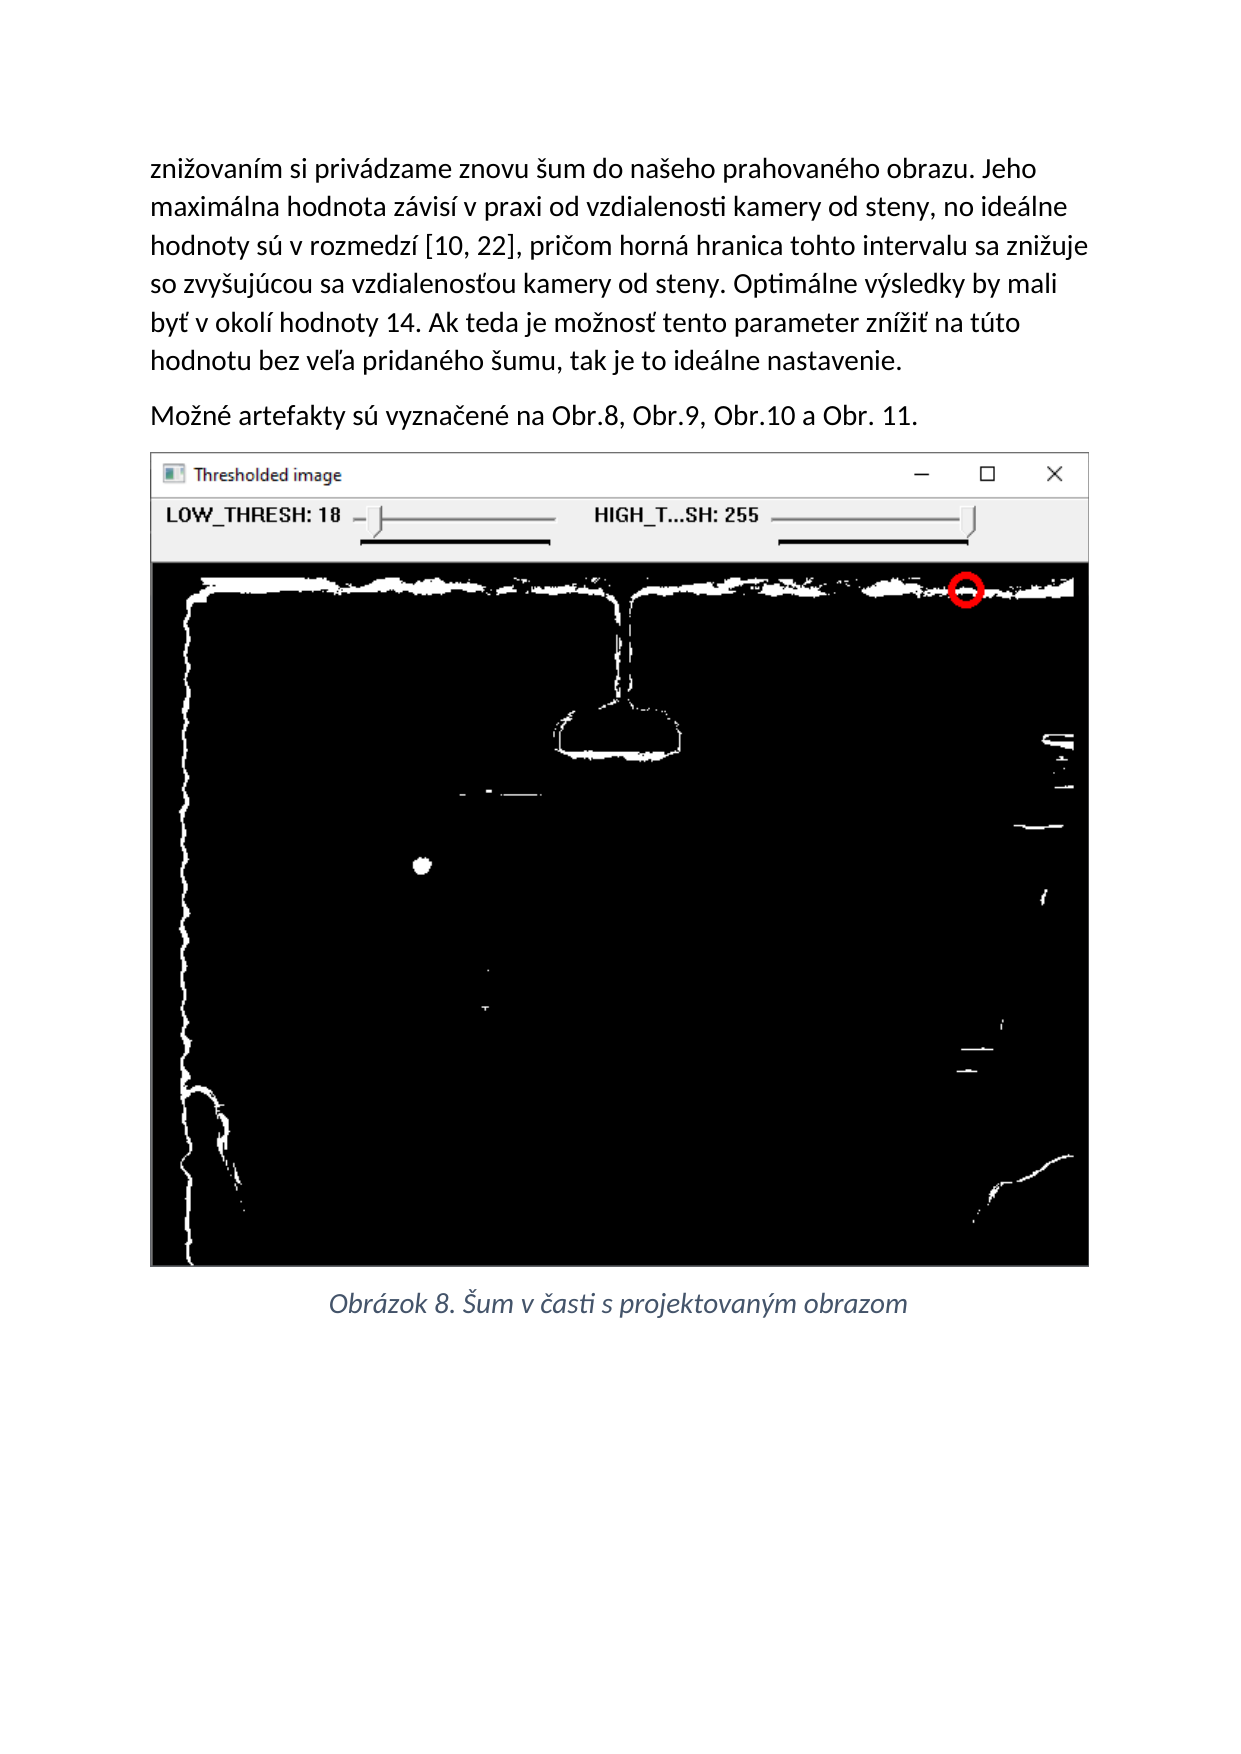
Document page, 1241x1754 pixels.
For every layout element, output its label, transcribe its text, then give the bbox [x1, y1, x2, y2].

picture [150, 452, 1089, 1267]
text Možné artefakty sú vyznačené na Obr.8, Obr.9, Obr.10 a Obr. 11. [150, 397, 1090, 433]
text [150, 150, 1090, 378]
text Obrázok 8. Šum v časti s projektovaným obrazom [150, 1285, 1090, 1321]
